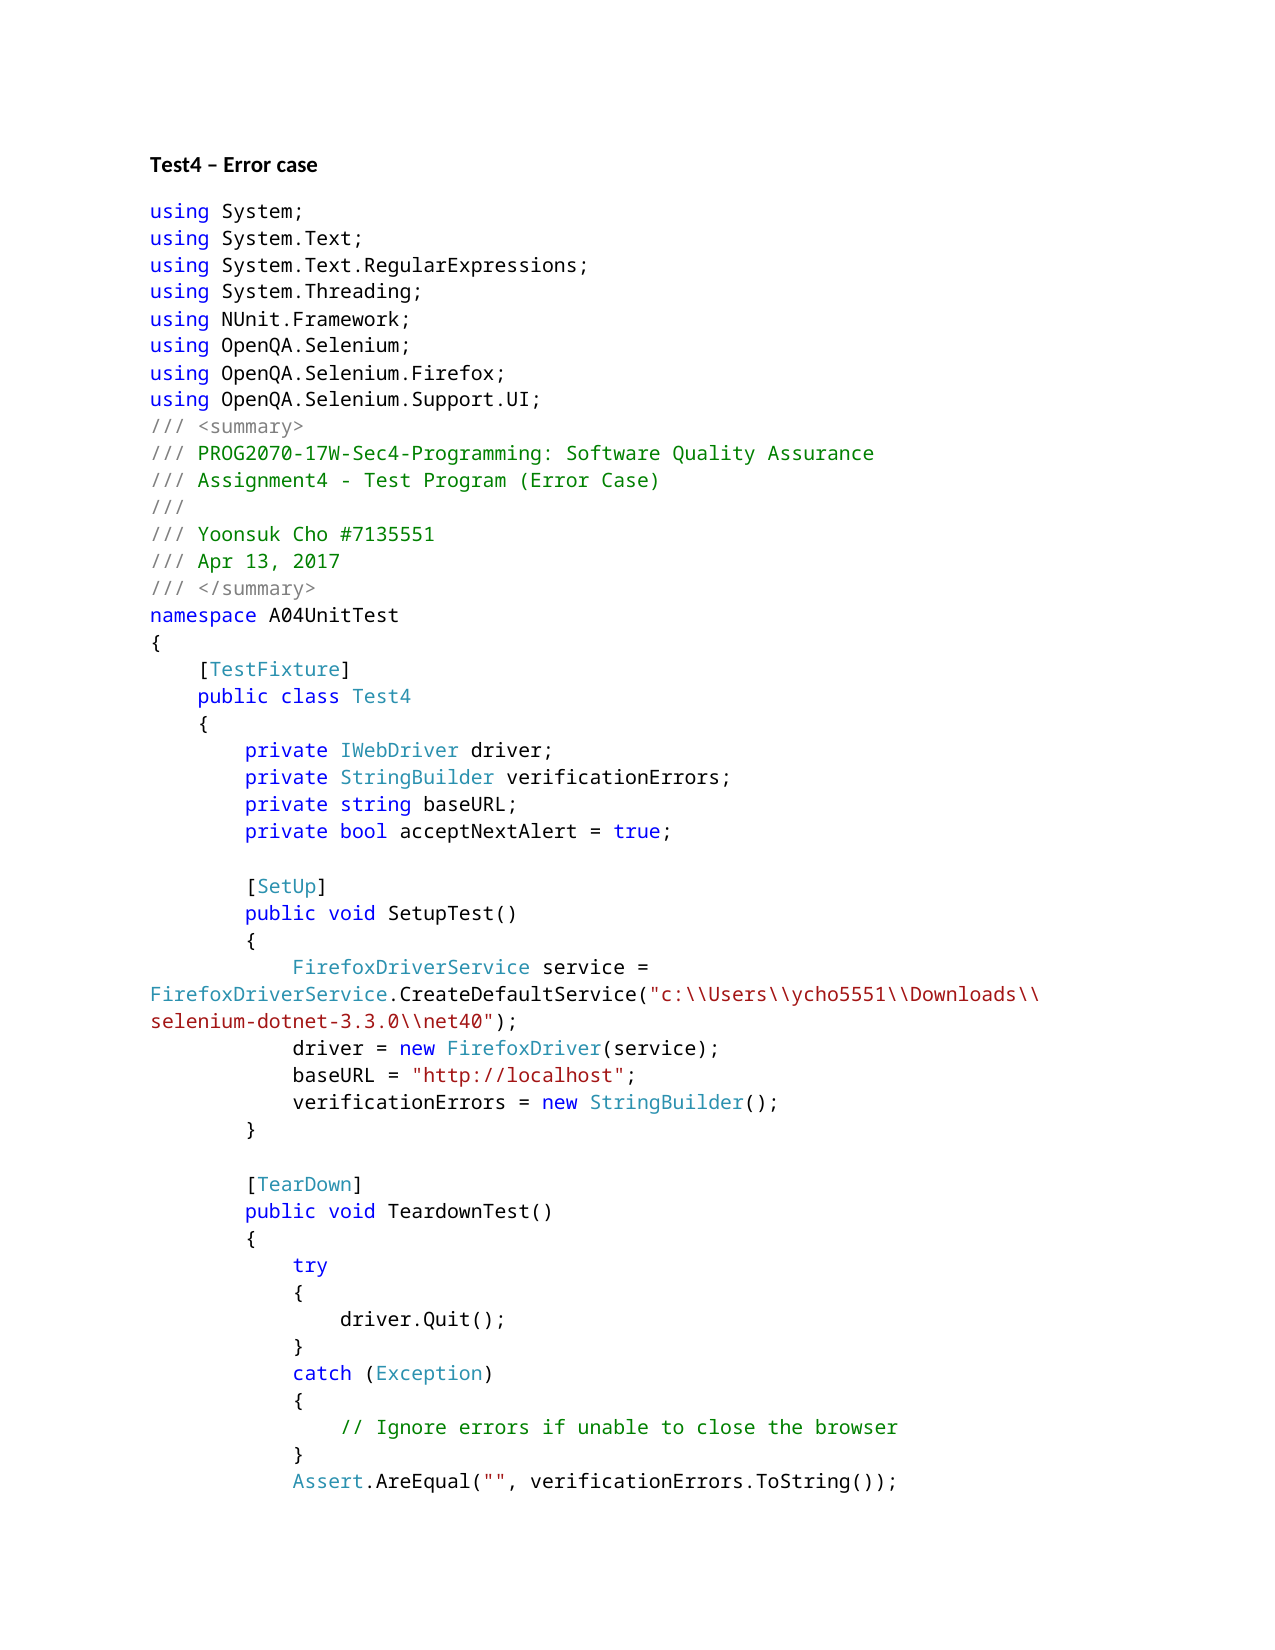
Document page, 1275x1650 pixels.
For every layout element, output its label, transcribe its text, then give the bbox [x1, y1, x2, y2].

text private StringBuilder verificationErrors; [150, 763, 1125, 790]
text catch (Exception) [150, 1359, 1125, 1386]
text using OpenQA.Selenium; [150, 332, 1125, 359]
text private string baseURL; [150, 790, 1125, 817]
text using System.Text.RegularExpressions; [150, 251, 1125, 278]
text private IWebDriver driver; [150, 736, 1125, 763]
text [SetUp] [150, 872, 1125, 899]
text { [150, 1386, 1125, 1413]
text public class Test4 [150, 682, 1125, 709]
text Test4 – Error case [150, 150, 1125, 178]
text /// </summary> [150, 574, 1125, 602]
text [TearDown] [150, 1170, 1125, 1197]
text // Ignore errors if unable to close the browser [150, 1413, 1125, 1440]
text } [150, 1115, 1125, 1142]
text } [150, 1332, 1125, 1359]
text { [150, 628, 1125, 656]
text using OpenQA.Selenium.Support.UI; [150, 386, 1125, 413]
text verificationErrors = new StringBuilder(); [150, 1088, 1125, 1115]
text public void TeardownTest() [150, 1197, 1125, 1224]
text /// Assignment4 - Test Program (Error Case) [150, 467, 1125, 494]
text namespace A04UnitTest [150, 602, 1125, 628]
text using NUnit.Framework; [150, 305, 1125, 332]
text using System.Text; [150, 224, 1125, 251]
text } [150, 1440, 1125, 1467]
text public void SetupTest() [150, 899, 1125, 926]
text [TestFixture] [150, 656, 1125, 682]
text { [150, 709, 1125, 736]
text using OpenQA.Selenium.Firefox; [150, 359, 1125, 386]
text FirefoxDriverService service = FirefoxDriverService.CreateDefaultService("c:\\Users\\ycho5551\\Downloads\\selenium-dotnet-3.3.0\\net40"); [150, 953, 1125, 1034]
text Assert.AreEqual("", verificationErrors.ToString()); [150, 1467, 1125, 1494]
text driver.Quit(); [150, 1305, 1125, 1332]
text using System.Threading; [150, 278, 1125, 305]
text driver = new FirefoxDriver(service); [150, 1034, 1125, 1061]
text baseURL = "http://localhost"; [150, 1061, 1125, 1088]
text try [150, 1251, 1125, 1278]
text /// Apr 13, 2017 [150, 548, 1125, 574]
text { [150, 1224, 1125, 1251]
text { [150, 926, 1125, 953]
text /// [150, 494, 1125, 521]
text { [150, 1278, 1125, 1305]
text /// PROG2070-17W-Sec4-Programming: Software Quality Assurance [150, 440, 1125, 467]
text private bool acceptNextAlert = true; [150, 817, 1125, 844]
text using System; [150, 197, 1125, 224]
text /// Yoonsuk Cho #7135551 [150, 521, 1125, 548]
text /// <summary> [150, 413, 1125, 440]
